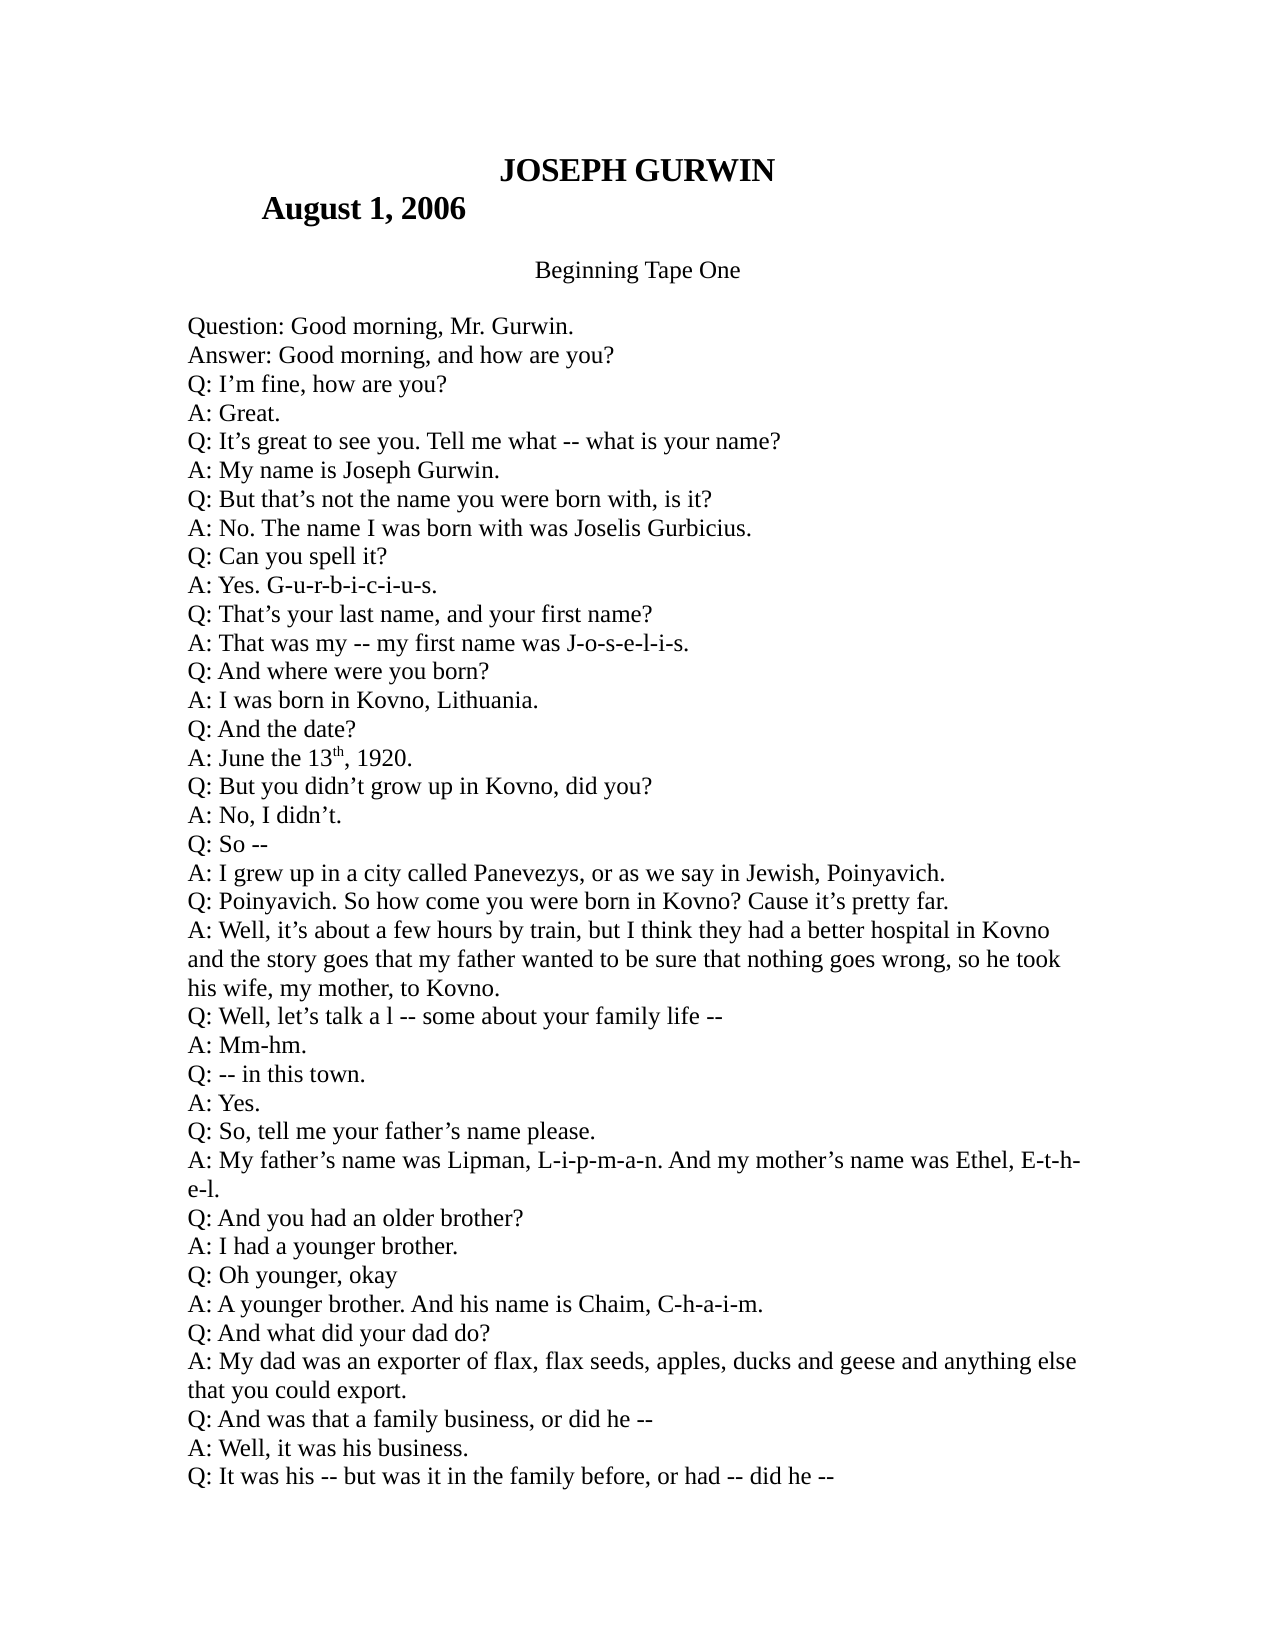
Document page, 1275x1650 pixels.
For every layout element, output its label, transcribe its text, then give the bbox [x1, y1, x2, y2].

text A: Mm-hm. [187, 1032, 1087, 1060]
text A: That was my -- my first name was J-o-s-e-l-i-s. [187, 629, 1087, 658]
text Q: But that’s not the name you were born with, is it? [187, 485, 1087, 514]
text Q: And you had an older brother? [187, 1204, 1087, 1233]
text Q: Well, let’s talk a l -- some about your family life -- [187, 1003, 1087, 1032]
text Q: But you didn’t grow up in Kovno, did you? [187, 773, 1087, 802]
text Q: So, tell me your father’s name please. [187, 1118, 1087, 1147]
text August 1, 2006 [187, 188, 1087, 227]
text A: I had a younger brother. [187, 1233, 1087, 1262]
text A: My father’s name was Lipman, L-i-p-m-a-n. And my mother’s name was Ethel, E-t-h-e-l. [187, 1147, 1087, 1204]
text A: No. The name I was born with was Joselis Gurbicius. [187, 514, 1087, 543]
text Q: Oh younger, okay [187, 1262, 1087, 1290]
text Q: And was that a family business, or did he -- [187, 1405, 1087, 1434]
text A: A younger brother. And his name is Chaim, C-h-a-i-m. [187, 1290, 1087, 1319]
text Q: It was his -- but was it in the family before, or had -- did he -- [187, 1463, 1087, 1492]
text Q: That’s your last name, and your first name? [187, 600, 1087, 629]
text A: My dad was an exporter of flax, flax seeds, apples, ducks and geese and anything else that you could export. [187, 1348, 1087, 1405]
text Q: -- in this town. [187, 1060, 1087, 1089]
text Q: It’s great to see you. Tell me what -- what is your name? [187, 428, 1087, 457]
text Question: Good morning, Mr. Gurwin. [187, 313, 1087, 342]
text Q: I’m fine, how are you? [187, 370, 1087, 399]
text Beginning Tape One [187, 255, 1087, 284]
text A: June the 13th, 1920. [187, 744, 1087, 773]
text A: I grew up in a city called Panevezys, or as we say in Jewish, Poinyavich. [187, 859, 1087, 888]
text A: Yes. G-u-r-b-i-c-i-u-s. [187, 572, 1087, 600]
text A: I was born in Kovno, Lithuania. [187, 687, 1087, 715]
text A: Yes. [187, 1089, 1087, 1118]
text JOSEPH GURWIN [187, 150, 1087, 188]
text Q: And where were you born? [187, 658, 1087, 687]
text Q: And what did your dad do? [187, 1319, 1087, 1348]
text Q: So -- [187, 830, 1087, 859]
text Answer: Good morning, and how are you? [187, 342, 1087, 370]
text A: My name is Joseph Gurwin. [187, 457, 1087, 485]
text A: Well, it’s about a few hours by train, but I think they had a better hospital in Kovno and the story goes that my father wanted to be sure that nothing goes wrong, so he took his wife, my mother, to Kovno. [187, 917, 1087, 1003]
text Q: Can you spell it? [187, 543, 1087, 572]
text Q: And the date? [187, 715, 1087, 744]
text A: Great. [187, 399, 1087, 428]
text A: Well, it was his business. [187, 1434, 1087, 1463]
text Q: Poinyavich. So how come you were born in Kovno? Cause it’s pretty far. [187, 888, 1087, 917]
text A: No, I didn’t. [187, 802, 1087, 830]
